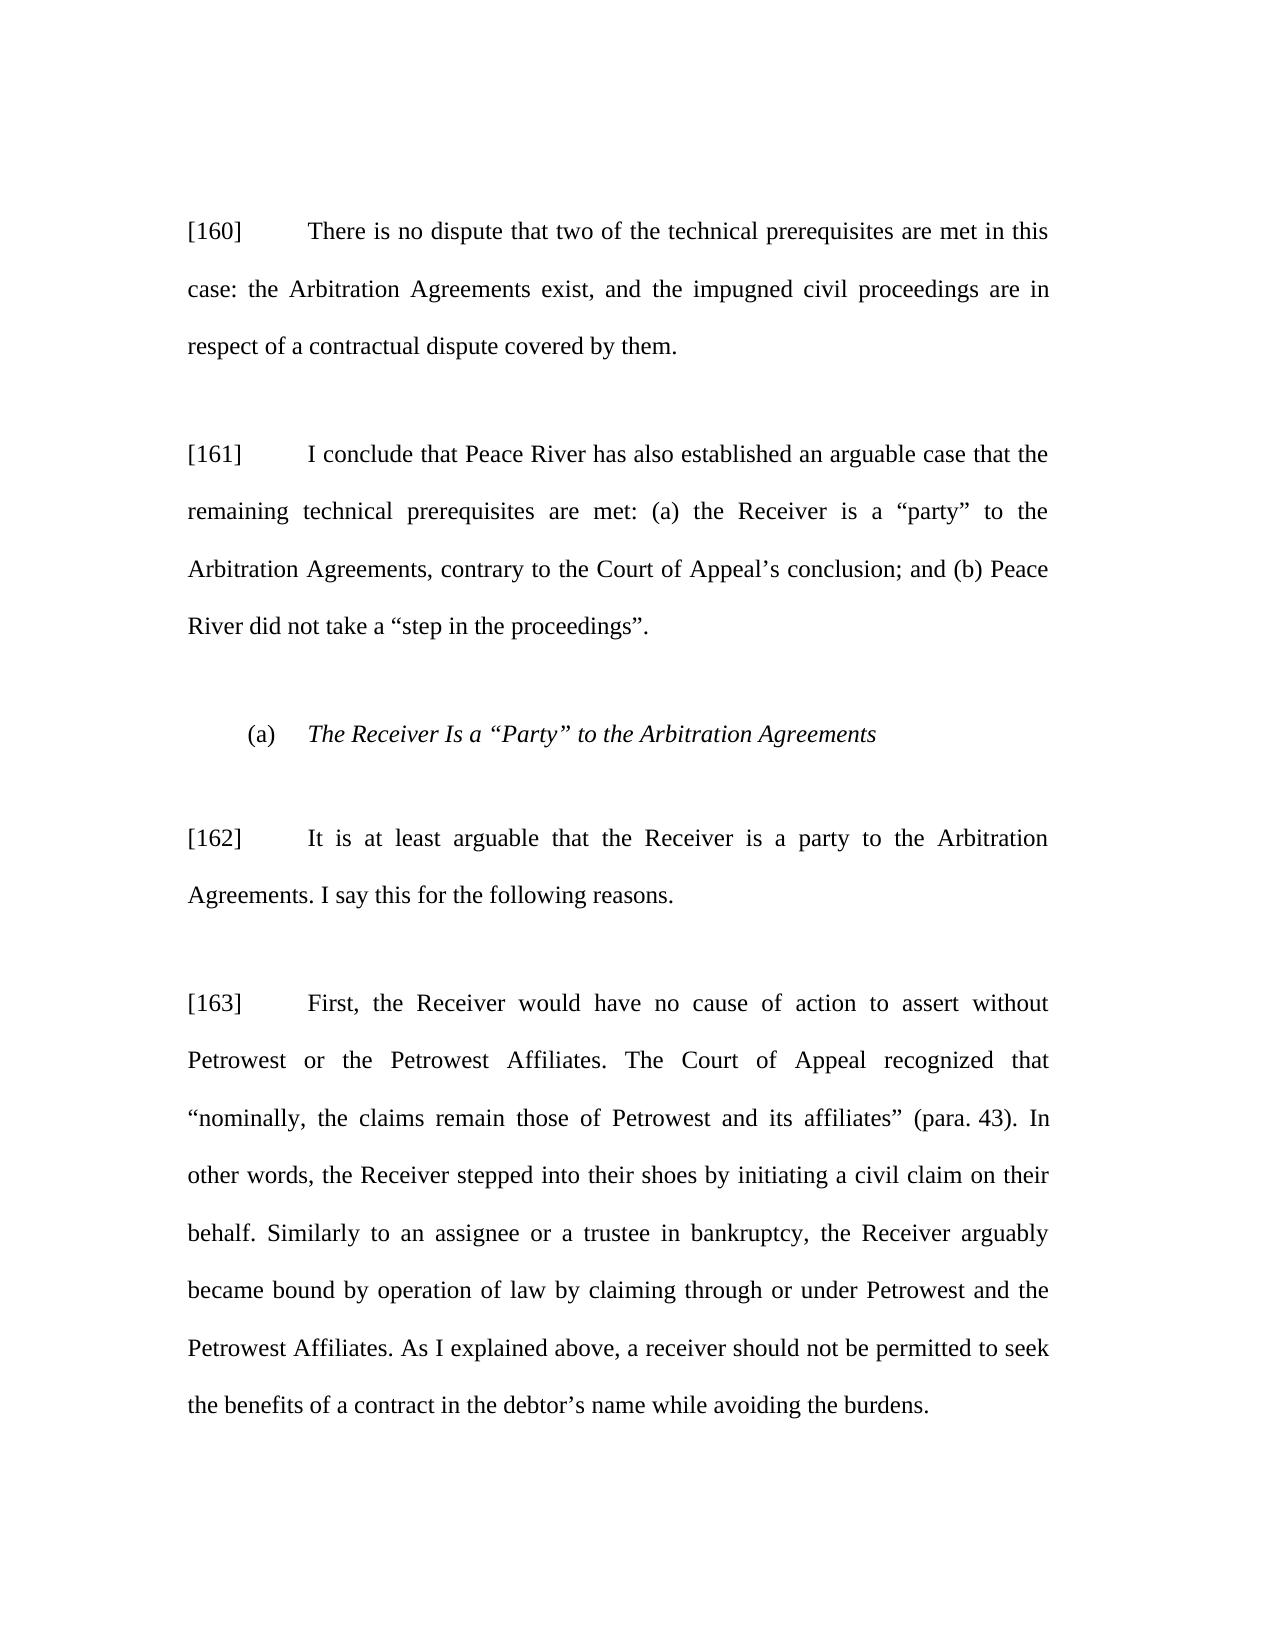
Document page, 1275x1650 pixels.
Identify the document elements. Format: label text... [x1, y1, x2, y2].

text First, the Receiver would have no cause of action to assert without Petrowest or the Petrowest Affiliates. The Court of Appeal recognized that “nominally, the claims remain those of Petrowest and its affiliates” (para. 43). In other words, the Receiver stepped into their shoes by initiating a civil claim on their behalf. Similarly to an assignee or a trustee in bankruptcy, the Receiver arguably became bound by operation of law by claiming through or under Petrowest and the Petrowest Affiliates. As I explained above, a receiver should not be permitted to seek the benefits of a contract in the debtor’s name while avoiding the burdens. [187, 988, 1050, 1419]
text I conclude that Peace River has also established an arguable case that the remaining technical prerequisites are met: (a) the Receiver is a “party” to the Arbitration Agreements, contrary to the Court of Appeal’s conclusion; and (b) Peace River did not take a “step in the proceedings”. [187, 439, 1050, 640]
text There is no dispute that two of the technical prerequisites are met in this case: the Arbitration Agreements exist, and the impugned civil proceedings are in respect of a contractual dispute covered by them. [187, 216, 1050, 360]
text It is at least arguable that the Receiver is a party to the Arbitration Agreements. I say this for the following reasons. [187, 823, 1050, 909]
title The Receiver Is a “Party” to the Arbitration Agreements [247, 719, 1050, 748]
